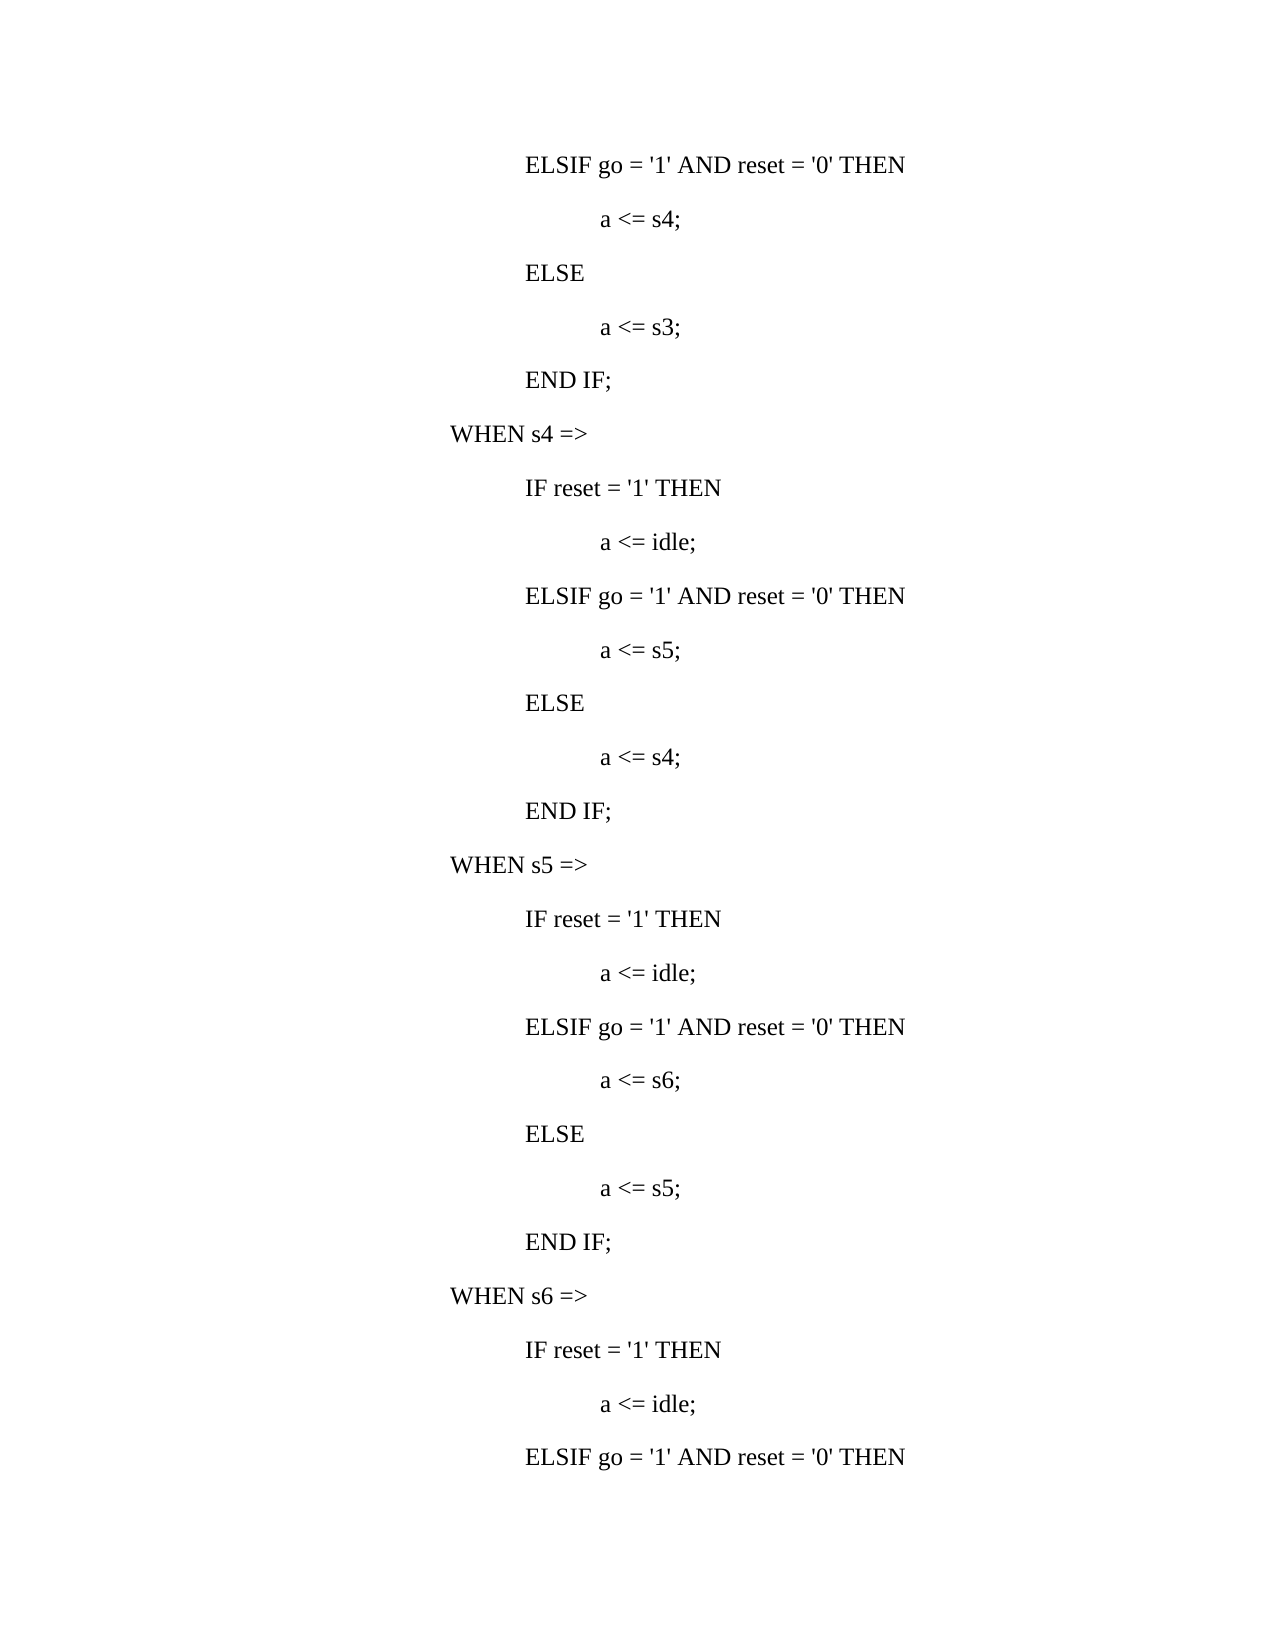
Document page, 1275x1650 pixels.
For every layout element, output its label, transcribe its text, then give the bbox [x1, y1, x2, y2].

text END IF; [225, 796, 1125, 825]
text a <= s5; [225, 1173, 1125, 1202]
text ELSIF go = '1' AND reset = '0' THEN [225, 1442, 1125, 1471]
text ELSIF go = '1' AND reset = '0' THEN [225, 581, 1125, 609]
text ELSIF go = '1' AND reset = '0' THEN [225, 1012, 1125, 1040]
text IF reset = '1' THEN [225, 1335, 1125, 1363]
text a <= s3; [225, 312, 1125, 340]
text ELSE [225, 258, 1125, 286]
text IF reset = '1' THEN [225, 473, 1125, 502]
text ELSE [225, 688, 1125, 717]
text ELSE [225, 1119, 1125, 1148]
text WHEN s4 => [225, 419, 1125, 448]
text IF reset = '1' THEN [225, 904, 1125, 933]
text a <= s4; [225, 204, 1125, 233]
text END IF; [225, 365, 1125, 394]
text WHEN s5 => [225, 850, 1125, 879]
text WHEN s6 => [225, 1281, 1125, 1310]
text a <= s4; [225, 742, 1125, 771]
text a <= s6; [225, 1066, 1125, 1094]
text a <= idle; [225, 527, 1125, 556]
text a <= s5; [225, 635, 1125, 663]
text a <= idle; [225, 1389, 1125, 1417]
text a <= idle; [225, 958, 1125, 987]
text END IF; [225, 1227, 1125, 1256]
text ELSIF go = '1' AND reset = '0' THEN [225, 150, 1125, 179]
